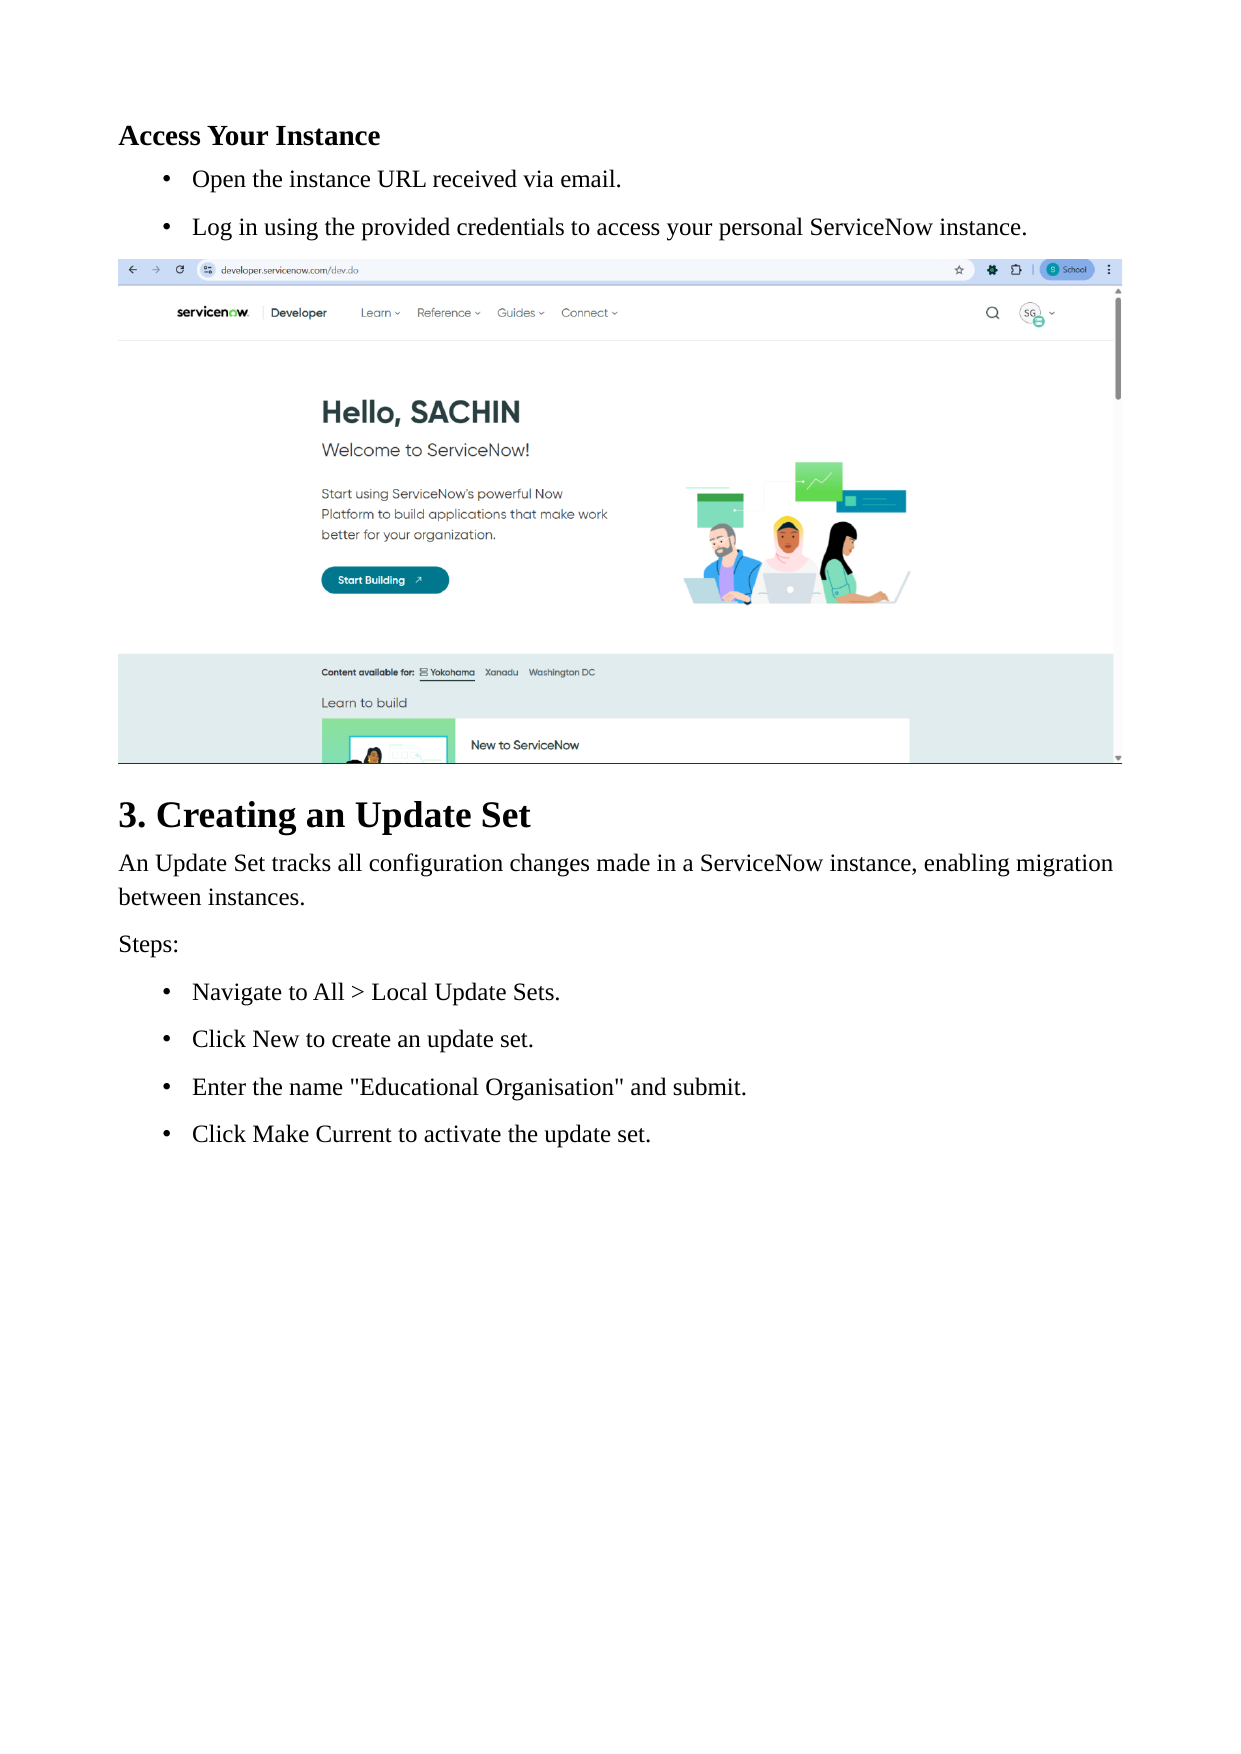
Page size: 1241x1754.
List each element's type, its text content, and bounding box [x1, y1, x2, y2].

picture [118, 259, 1123, 764]
list Click Make Current to activate the update set. [162, 1119, 1122, 1148]
list Open the instance URL received via email. [162, 164, 1122, 193]
subtitle 3. Creating an Update Set [118, 793, 1122, 836]
subtitle Access Your Instance [118, 118, 1122, 152]
text An Update Set tracks all configuration changes made in a ServiceNow instance, enabling migration between instances. [118, 848, 1122, 910]
list Enter the name "Educational Organisation" and submit. [162, 1072, 1122, 1101]
list Log in using the provided credentials to access your personal ServiceNow instance. [162, 212, 1122, 241]
text Steps: [118, 929, 1122, 958]
list Click New to create an update set. [162, 1024, 1122, 1053]
list Navigate to All > Local Update Sets. [162, 977, 1122, 1006]
